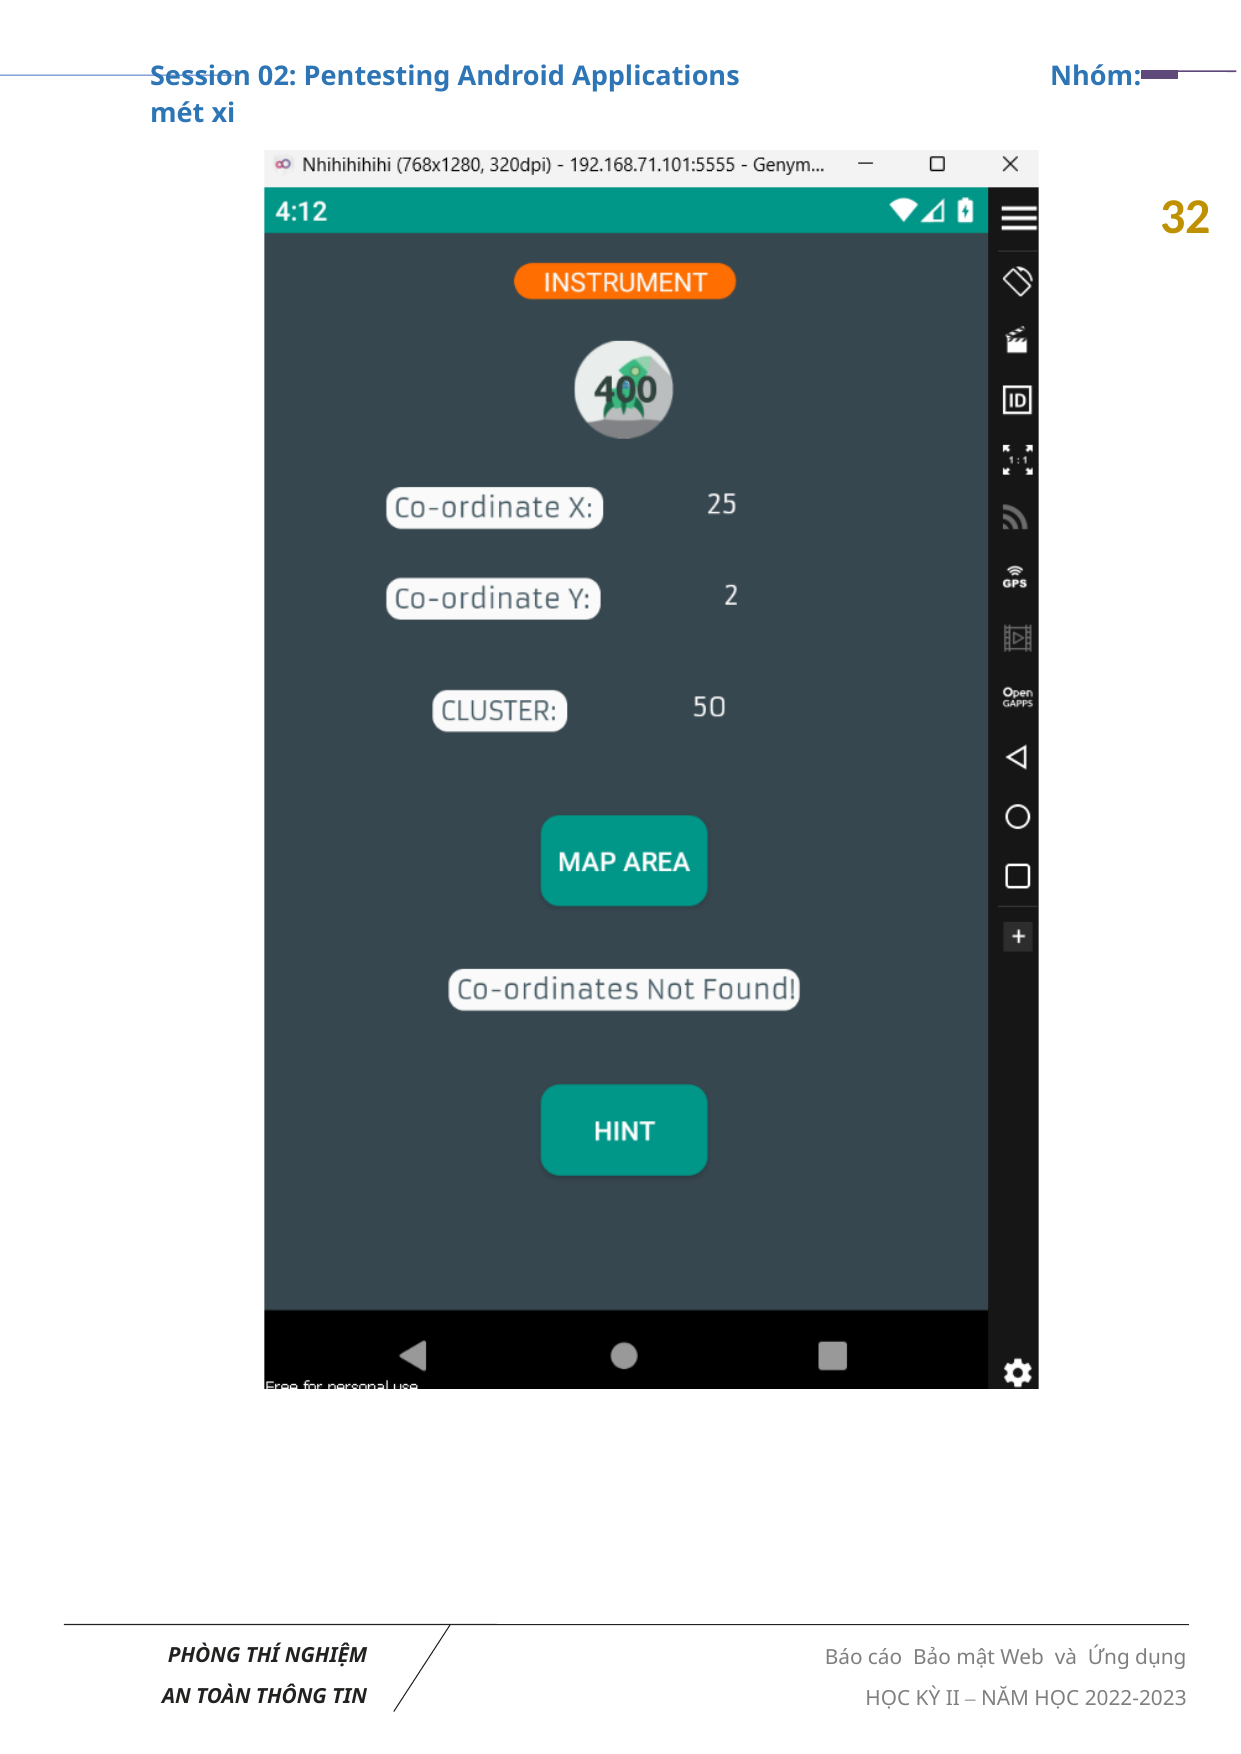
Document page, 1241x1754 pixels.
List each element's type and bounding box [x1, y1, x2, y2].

picture [264, 150, 1039, 1389]
